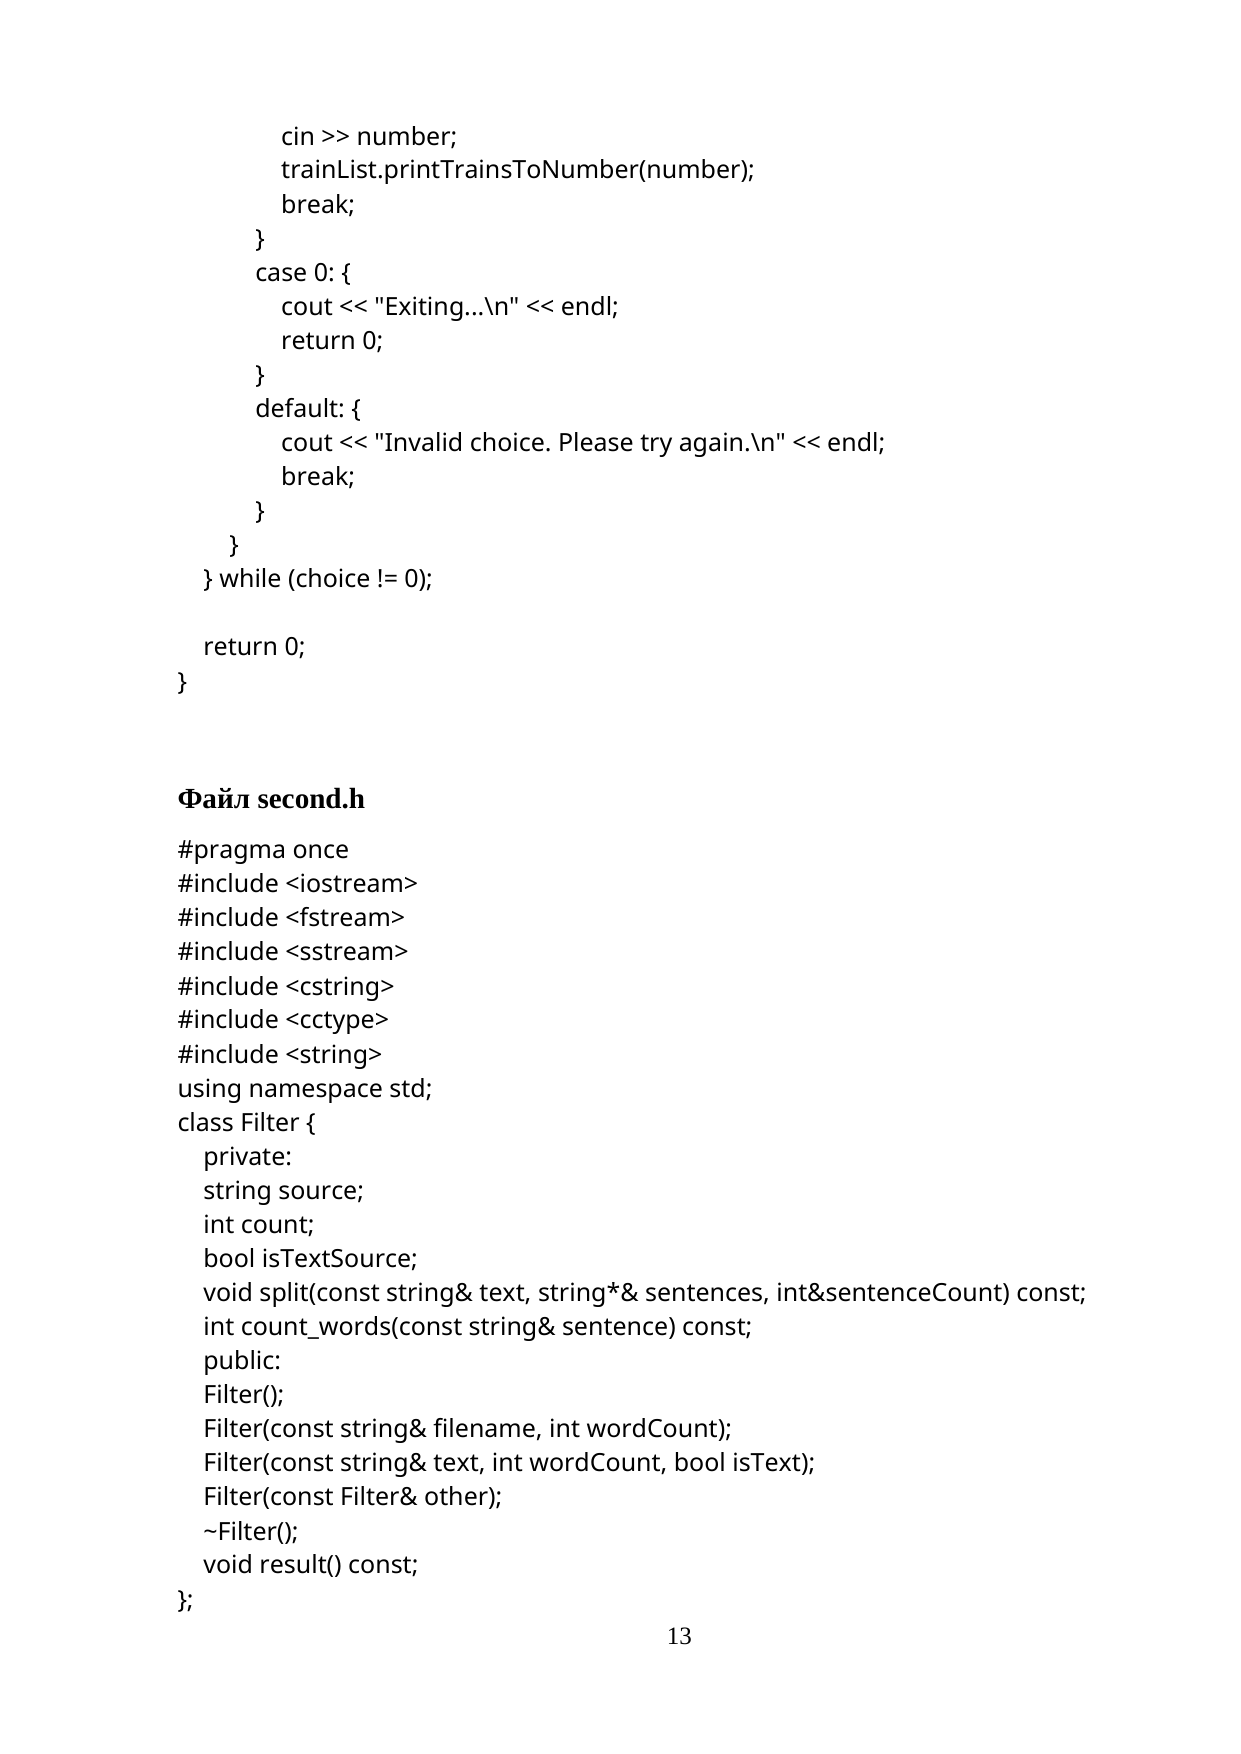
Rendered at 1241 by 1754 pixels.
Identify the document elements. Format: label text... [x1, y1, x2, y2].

text ~Filter(); [177, 1513, 1181, 1547]
text } [177, 527, 1181, 561]
text #include <cstring> [177, 968, 1181, 1002]
text }; [177, 1581, 1181, 1615]
text cout << "Exiting...\n" << endl; [177, 288, 1181, 322]
text break; [177, 186, 1181, 220]
text cin >> number; [177, 118, 1181, 152]
text private: [177, 1138, 1181, 1172]
text Filter(); [177, 1377, 1181, 1411]
text #include <iostream> [177, 866, 1181, 900]
text #pragma once [177, 832, 1181, 866]
text int count_words(const string& sentence) const; [177, 1309, 1181, 1343]
text class Filter { [177, 1104, 1181, 1138]
text default: { [177, 391, 1181, 425]
text } while (choice != 0); [177, 561, 1181, 595]
text break; [177, 459, 1181, 493]
text void split(const string& text, string*& sentences, int&sentenceCount) const; [177, 1275, 1181, 1309]
text } [177, 220, 1181, 254]
text Filter(const string& filename, int wordCount); [177, 1411, 1181, 1445]
text #include <fstream> [177, 900, 1181, 934]
text #include <sstream> [177, 934, 1181, 968]
text public: [177, 1343, 1181, 1377]
text string source; [177, 1172, 1181, 1207]
text return 0; [177, 629, 1181, 663]
text #include <cctype> [177, 1002, 1181, 1036]
text #include <string> [177, 1036, 1181, 1070]
text trainList.printTrainsToNumber(number); [177, 152, 1181, 186]
text int count; [177, 1207, 1181, 1241]
text } [177, 493, 1181, 527]
text case 0: { [177, 254, 1181, 288]
text cout << "Invalid choice. Please try again.\n" << endl; [177, 425, 1181, 459]
text } [177, 663, 1181, 697]
text return 0; [177, 322, 1181, 357]
text void result() const; [177, 1547, 1181, 1581]
text } [177, 357, 1181, 391]
text bool isTextSource; [177, 1241, 1181, 1275]
text using namespace std; [177, 1070, 1181, 1104]
text Файл second.h [177, 782, 1181, 815]
text Filter(const string& text, int wordCount, bool isText); [177, 1445, 1181, 1479]
text Filter(const Filter& other); [177, 1479, 1181, 1513]
